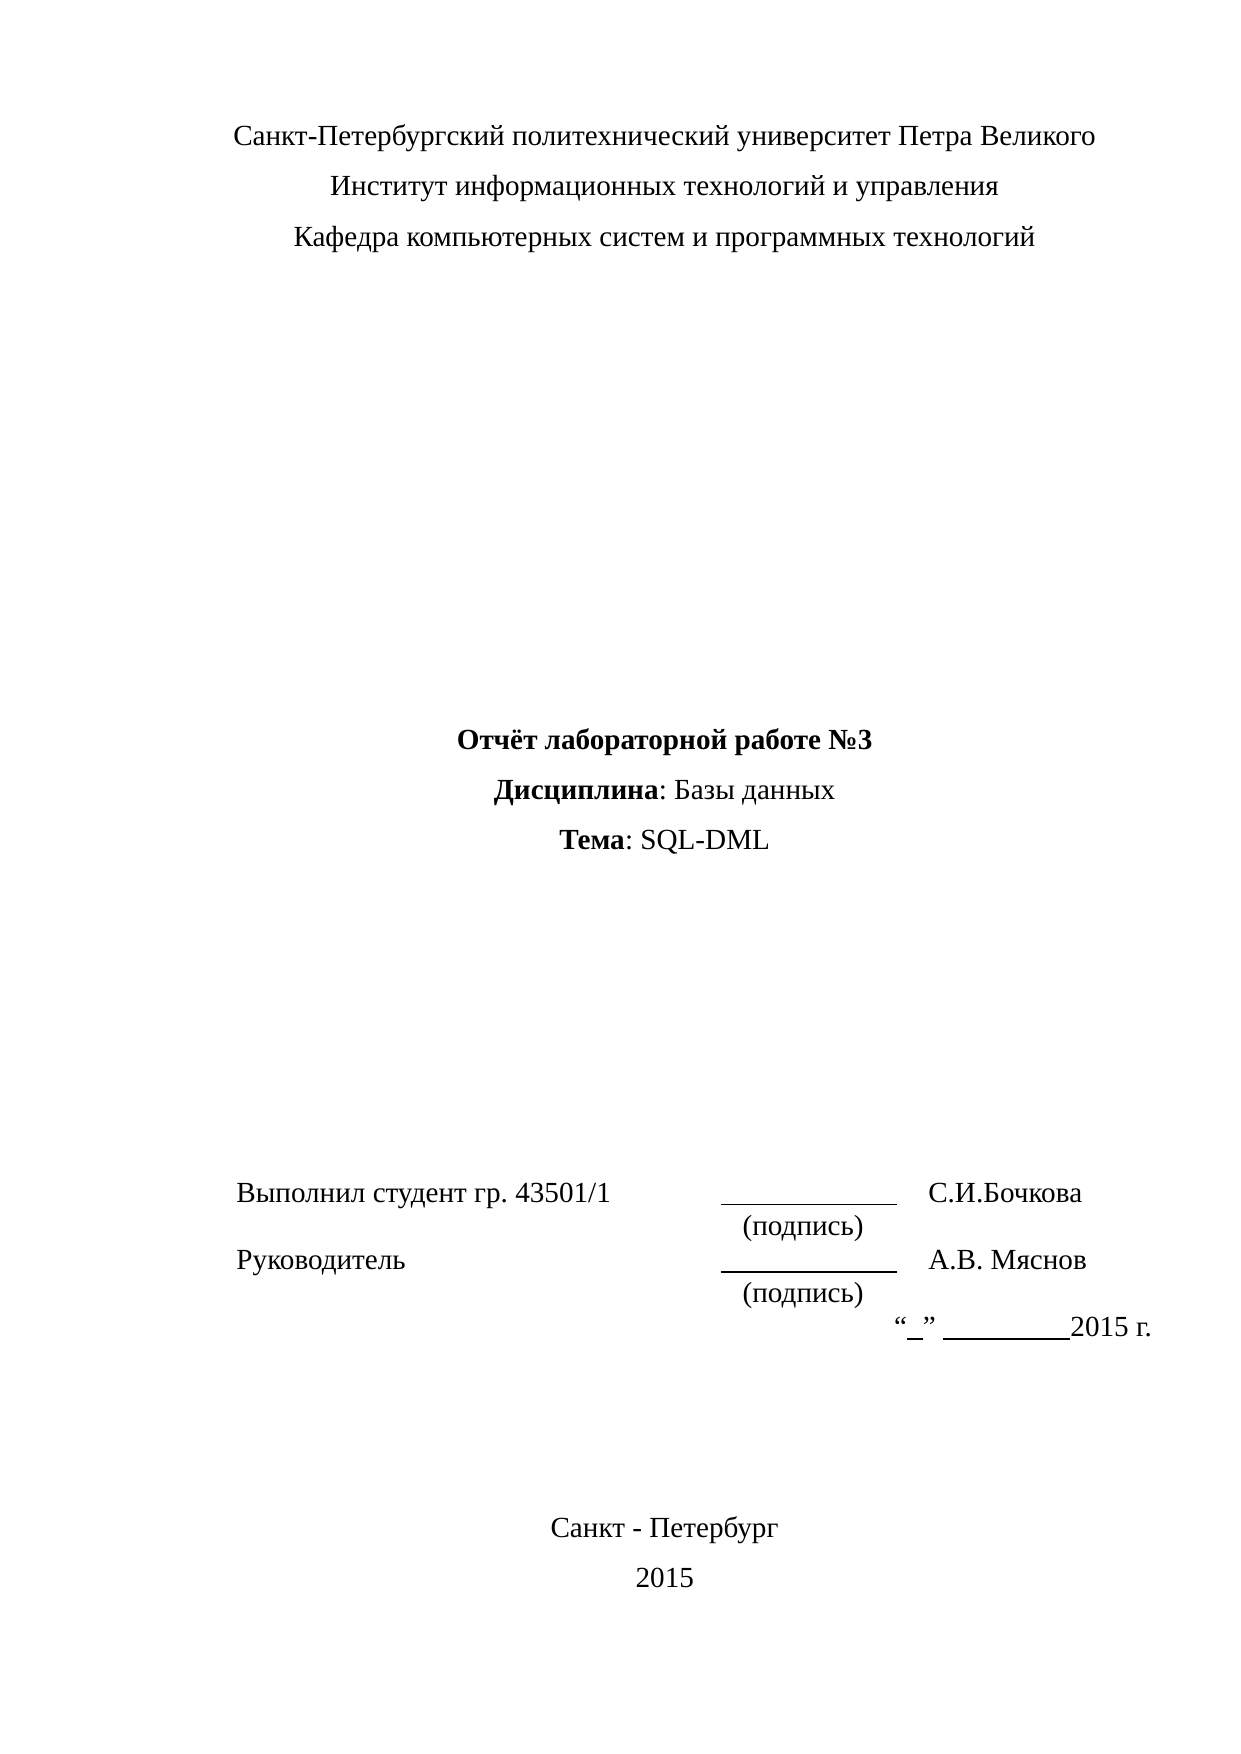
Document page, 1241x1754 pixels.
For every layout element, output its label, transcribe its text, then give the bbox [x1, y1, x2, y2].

text Санкт-Петербургский политехнический университет Петра Великого [177, 118, 1152, 152]
text Отчёт лабораторной работе №3 [177, 722, 1152, 755]
text Институт информационных технологий и управления [177, 168, 1152, 202]
text Выполнил студент гр. 43501/1 С.И.Бочкова [236, 1175, 1152, 1208]
text (подпись) [236, 1275, 1152, 1309]
text “ ” 2015 г. [296, 1309, 1152, 1342]
text Тема: SQL-DML [177, 822, 1152, 856]
text 2015 [177, 1560, 1152, 1594]
text Кафедра компьютерных систем и программных технологий [177, 219, 1152, 252]
text Санкт - Петербург [177, 1510, 1152, 1544]
text (подпись) [236, 1208, 1152, 1242]
text Руководитель А.В. Мяснов [236, 1242, 1152, 1275]
text Дисциплина: Базы данных [177, 772, 1152, 806]
